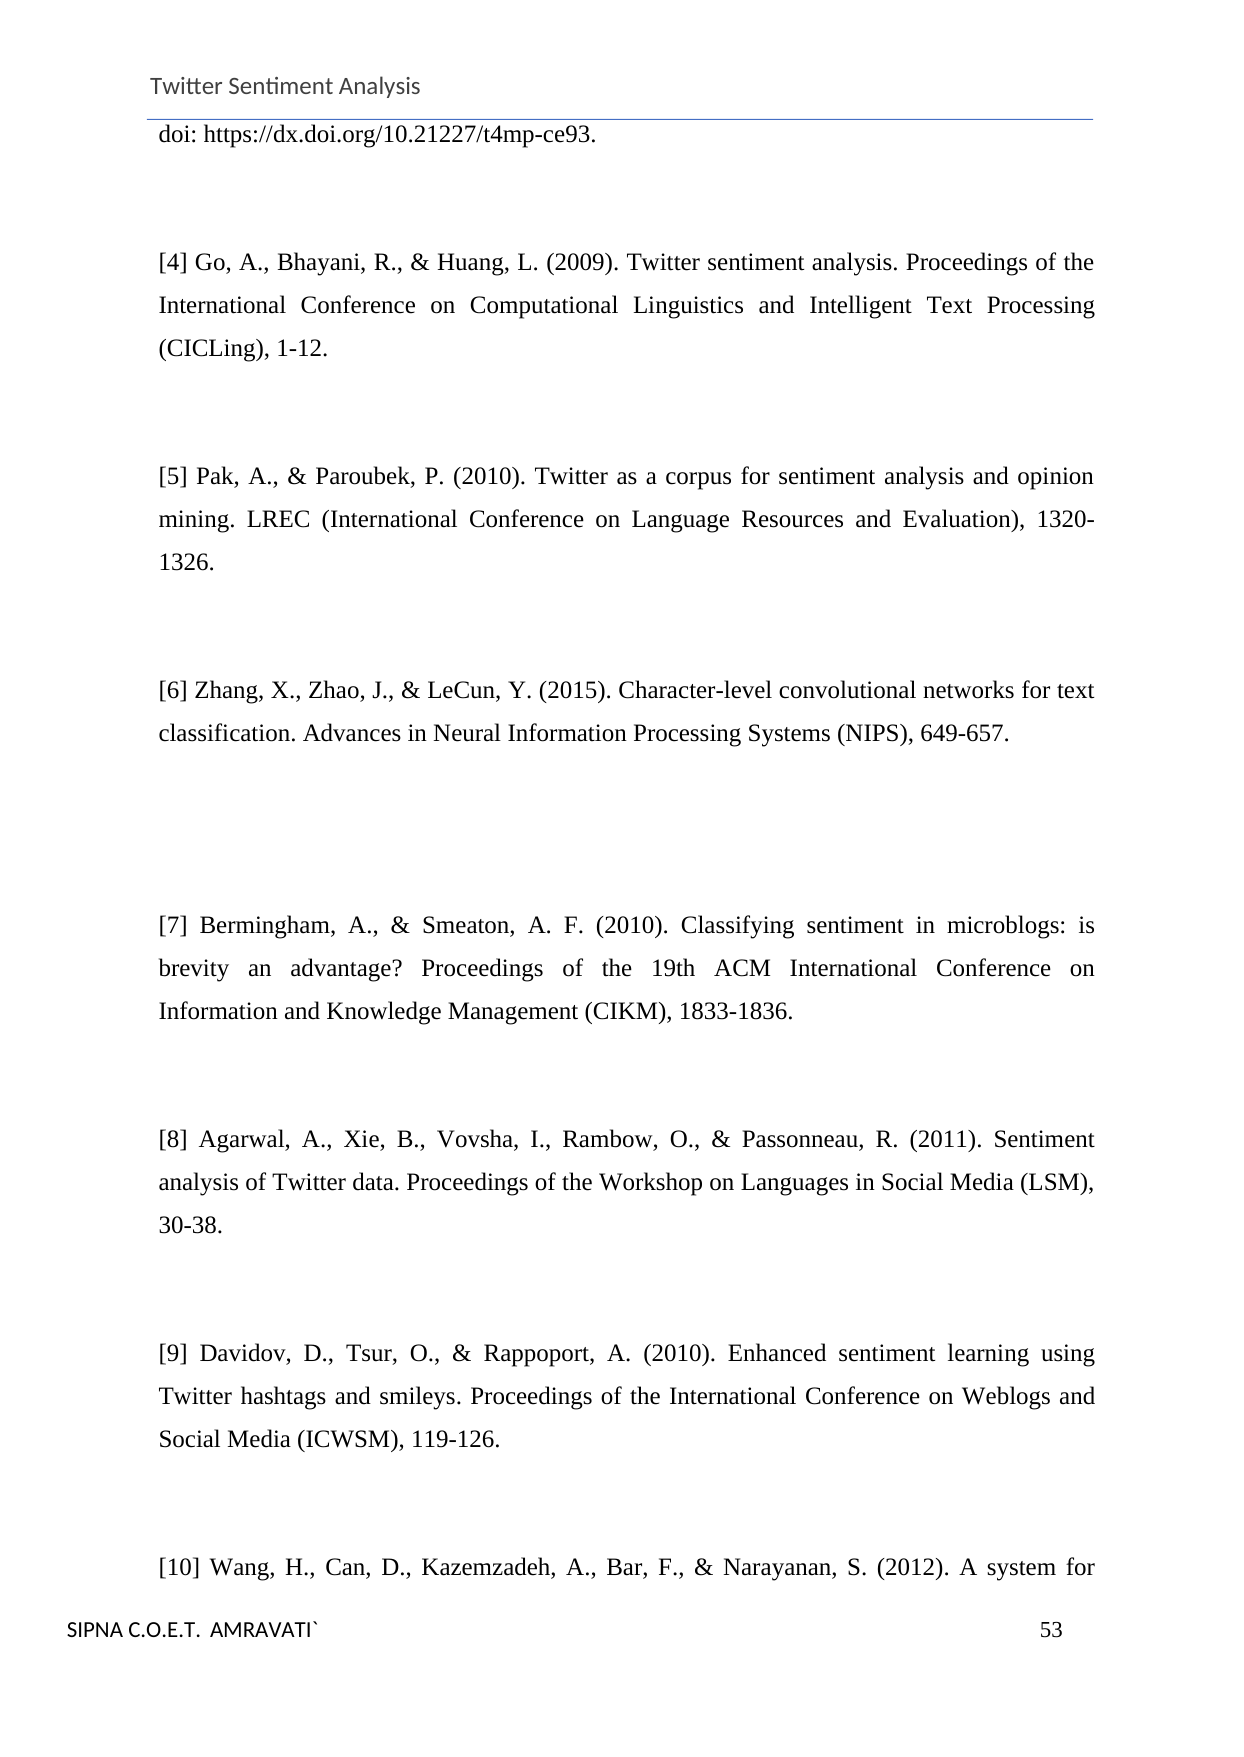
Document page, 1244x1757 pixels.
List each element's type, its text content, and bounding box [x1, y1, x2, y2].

text [9] Davidov, D., Tsur, O., & Rappoport, A. (2010). Enhanced sentiment learning using Twitter hashtags and smileys. Proceedings of the International Conference on Weblogs and Social Media (ICWSM), 119-126. [158, 1338, 1096, 1453]
text [5] Pak, A., & Paroubek, P. (2010). Twitter as a corpus for sentiment analysis and opinion mining. LREC (International Conference on Language Resources and Evaluation), 1320-1326. [158, 461, 1096, 576]
text [4] Go, A., Bhayani, R., & Huang, L. (2009). Twitter sentiment analysis. Proceedings of the International Conference on Computational Linguistics and Intelligent Text Processing (CICLing), 1-12. [158, 247, 1096, 362]
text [158, 119, 1096, 147]
text [8] Agarwal, A., Xie, B., Vovsha, I., Rambow, O., & Passonneau, R. (2011). Sentiment analysis of Twitter data. Proceedings of the Workshop on Languages in Social Media (LSM), 30-38. [158, 1124, 1096, 1239]
text [6] Zhang, X., Zhao, J., & LeCun, Y. (2015). Character-level convolutional networks for text classification. Advances in Neural Information Processing Systems (NIPS), 649-657. [158, 675, 1096, 747]
text [7] Bermingham, A., & Smeaton, A. F. (2010). Classifying sentiment in microblogs: is brevity an advantage? Proceedings of the 19th ACM International Conference on Information and Knowledge Management (CIKM), 1833-1836. [158, 910, 1096, 1025]
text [158, 1552, 1096, 1581]
